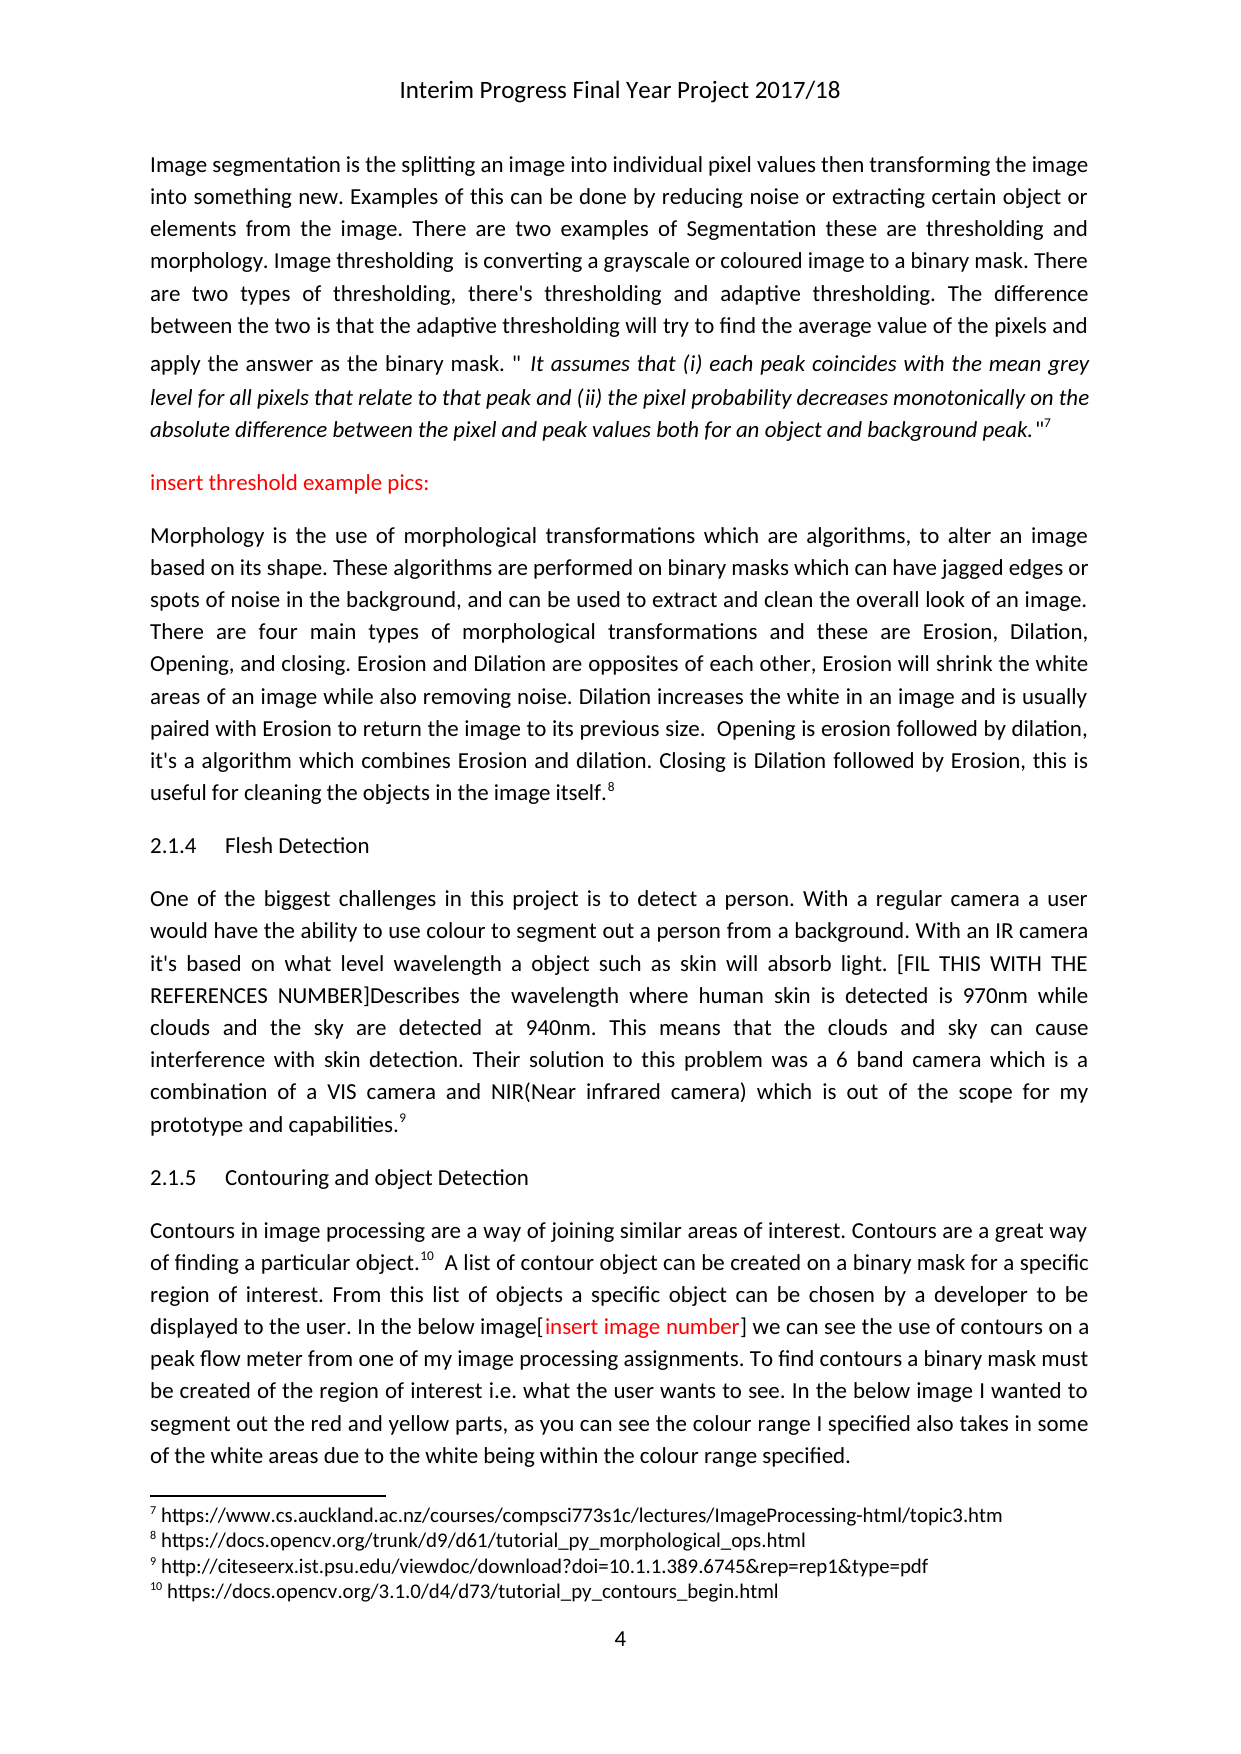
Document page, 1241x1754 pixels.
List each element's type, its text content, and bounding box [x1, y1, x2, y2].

text Contours in image processing are a way of joining similar areas of interest. Contours are a great way of finding a particular object. A list of contour object can be created on a binary mask for a specific region of interest. From this list of objects a specific object can be chosen by a developer to be displayed to the user. In the below image[insert image number] we can see the use of contours on a peak flow meter from one of my image processing assignments. To find contours a binary mask must be created of the region of interest i.e. what the user wants to see. In the below image I wanted to segment out the red and yellow parts, as you can see the colour range I specified also takes in some of the white areas due to the white being within the colour range specified. [150, 1216, 1090, 1469]
text Morphology is the use of morphological transformations which are algorithms, to alter an image based on its shape. These algorithms are performed on binary masks which can have jagged edges or spots of noise in the background, and can be used to extract and clean the overall look of an image. There are four main types of morphological transformations and these are Erosion, Dilation, Opening, and closing. Erosion and Dilation are opposites of each other, Erosion will shrink the white areas of an image while also removing noise. Dilation increases the white in an image and is usually paired with Erosion to return the image to its previous size. Opening is erosion followed by dilation, it's a algorithm which combines Erosion and dilation. Closing is Dilation followed by Erosion, this is useful for cleaning the objects in the image itself. [150, 521, 1090, 806]
text insert threshold example pics: [150, 468, 1090, 496]
text Image segmentation is the splitting an image into individual pixel values then transforming the image into something new. Examples of this can be done by reducing noise or extracting certain object or elements from the image. There are two examples of Segmentation these are thresholding and morphology. Image thresholding is converting a grayscale or coloured image to a binary mask. There are two types of thresholding, there's thresholding and adaptive thresholding. The difference between the two is that the adaptive thresholding will try to find the average value of the pixels and apply the answer as the binary mask. " It assumes that (i) each peak coincides with the mean grey level for all pixels that relate to that peak and (ii) the pixel probability decreases monotonically on the absolute difference between the pixel and peak values both for an object and background peak." [150, 150, 1090, 443]
text 2.1.4 Flesh Detection [150, 831, 1090, 859]
text One of the biggest challenges in this project is to detect a person. With a regular camera a user would have the ability to use colour to segment out a person from a background. With an IR camera it's based on what level wavelength a object such as skin will absorb light. [FIL THIS WITH THE REFERENCES NUMBER]Describes the wavelength where human skin is detected is 970nm while clouds and the sky are detected at 940nm. This means that the clouds and sky can cause interference with skin detection. Their solution to this problem was a 6 band camera which is a combination of a VIS camera and NIR(Near infrared camera) which is out of the scope for my prototype and capabilities. [150, 884, 1090, 1138]
text 2.1.5 Contouring and object Detection [150, 1163, 1090, 1191]
